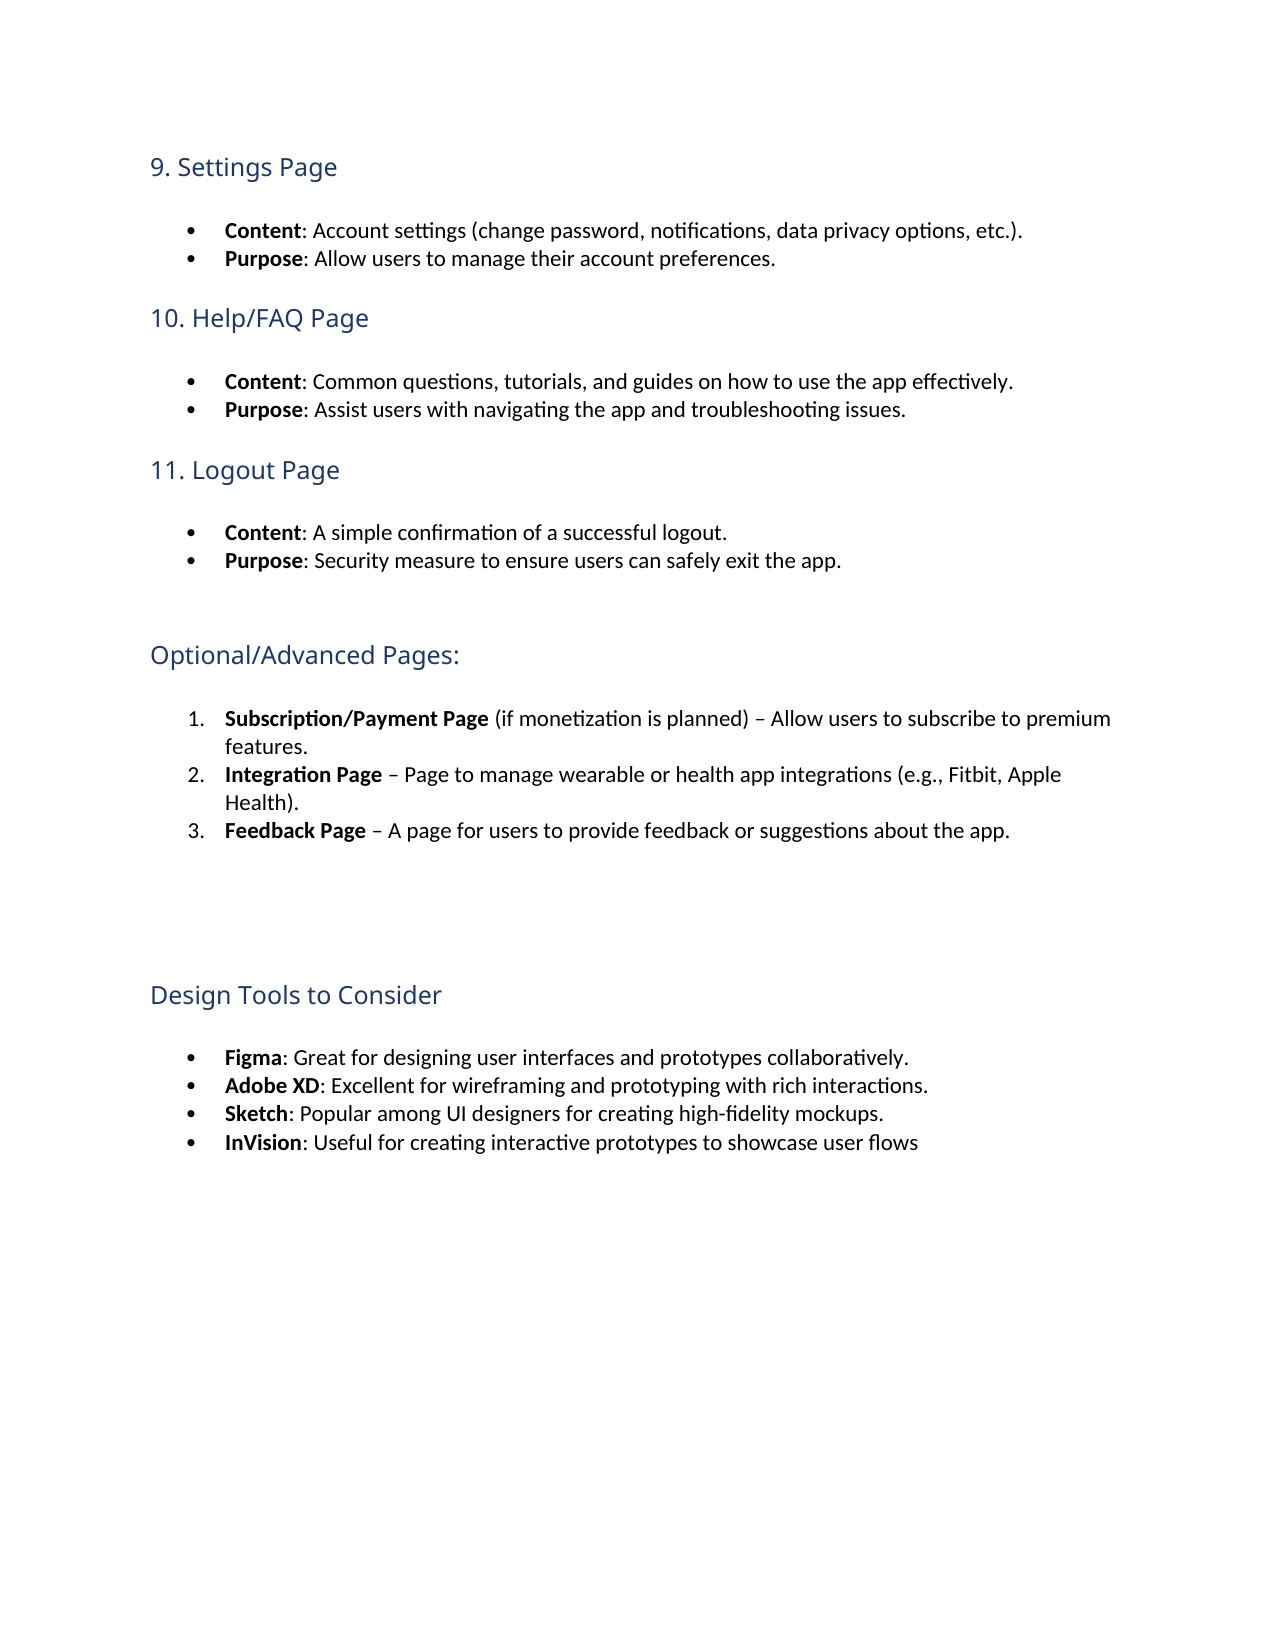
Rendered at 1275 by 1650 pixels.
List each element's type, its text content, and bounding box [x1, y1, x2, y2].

list Integration Page – Page to manage wearable or health app integrations (e.g., Fitbit, Apple Health). [187, 760, 1125, 816]
list Feedback Page – A page for users to provide feedback or suggestions about the app. [187, 816, 1125, 844]
list Adobe XD: Excellent for wireframing and prototyping with rich interactions. [187, 1072, 1125, 1099]
list Sketch: Popular among UI designers for creating high-fidelity mockups. [187, 1099, 1125, 1128]
subtitle 10. Help/FAQ Page [150, 301, 1125, 335]
list Content: Common questions, tutorials, and guides on how to use the app effectively. [187, 367, 1125, 395]
list Purpose: Security measure to ensure users can safely exit the app. [187, 546, 1125, 574]
list Purpose: Allow users to manage their account preferences. [187, 244, 1125, 272]
list Figma: Great for designing user interfaces and prototypes collaboratively. [187, 1043, 1125, 1072]
list Content: A simple confirmation of a successful logout. [187, 518, 1125, 546]
subtitle 11. Logout Page [150, 452, 1125, 486]
list Content: Account settings (change password, notifications, data privacy options, etc.). [187, 216, 1125, 244]
list Purpose: Assist users with navigating the app and troubleshooting issues. [187, 395, 1125, 423]
subtitle Design Tools to Consider [150, 978, 1125, 1012]
subtitle Optional/Advanced Pages: [150, 638, 1125, 672]
subtitle 9. Settings Page [150, 150, 1125, 184]
list InVision: Useful for creating interactive prototypes to showcase user flows [187, 1128, 1125, 1156]
list Subscription/Payment Page (if monetization is planned) – Allow users to subscribe to premium features. [187, 704, 1125, 760]
